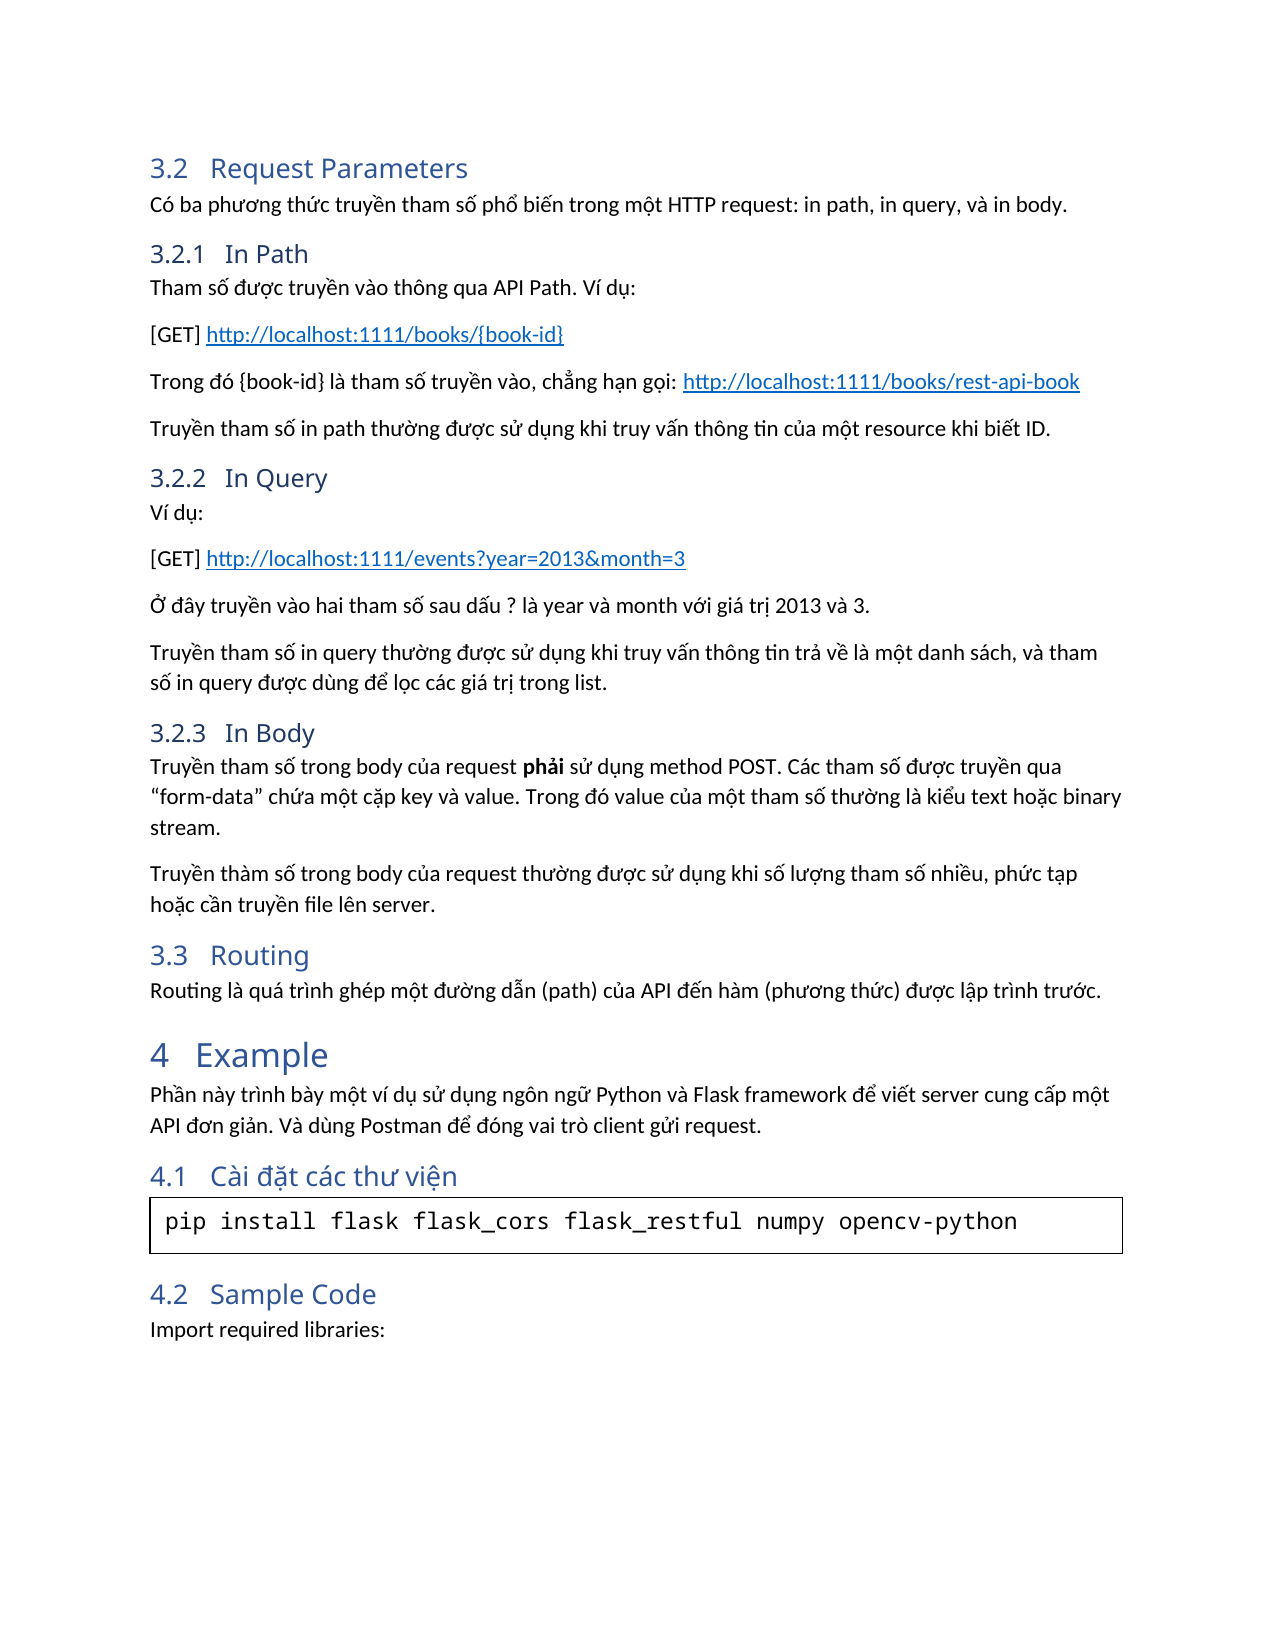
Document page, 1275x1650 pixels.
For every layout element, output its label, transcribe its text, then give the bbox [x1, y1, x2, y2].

subtitle Sample Code [150, 1276, 1125, 1313]
text Ở đây truyền vào hai tham số sau dấu ? là year và month với giá trị 2013 và 3. [150, 591, 1125, 619]
subtitle Cài đặt các thư viện [150, 1158, 1125, 1194]
text Routing là quá trình ghép một đường dẫn (path) của API đến hàm (phương thức) được lập trình trước. [150, 976, 1125, 1004]
text [GET] http://localhost:1111/books/{book-id} [150, 320, 1125, 348]
subtitle In Body [150, 715, 1125, 749]
text Ví dụ: [150, 498, 1125, 526]
text Tham số được truyền vào thông qua API Path. Ví dụ: [150, 273, 1125, 301]
text Có ba phương thức truyền tham số phổ biến trong một HTTP request: in path, in query, và in body. [150, 190, 1125, 218]
subtitle Example [150, 1032, 1125, 1077]
subtitle Request Parameters [150, 150, 1125, 187]
subtitle Routing [150, 937, 1125, 973]
text Truyền tham số trong body của request phải sử dụng method POST. Các tham số được truyền qua “form-data” chứa một cặp key và value. Trong đó value của một tham số thường là kiểu text hoặc binary stream. [150, 752, 1125, 841]
text Import required libraries: [150, 1316, 1125, 1343]
text [GET] http://localhost:1111/events?year=2013&month=3 [150, 544, 1125, 573]
subtitle In Query [150, 461, 1125, 495]
text Phần này trình bày một ví dụ sử dụng ngôn ngữ Python và Flask framework để viết server cung cấp một API đơn giản. Và dùng Postman để đóng vai trò client gửi request. [150, 1081, 1125, 1139]
text Trong đó {book-id} là tham số truyền vào, chẳng hạn gọi: http://localhost:1111/books/rest-api-book [150, 367, 1125, 395]
subtitle In Path [150, 237, 1125, 271]
text Truyền tham số in query thường được sử dụng khi truy vấn thông tin trả về là một danh sách, và tham số in query được dùng để lọc các giá trị trong list. [150, 638, 1125, 697]
text Truyền thàm số trong body của request thường được sử dụng khi số lượng tham số nhiều, phức tạp hoặc cần truyền file lên server. [150, 859, 1125, 918]
text Truyền tham số in path thường được sử dụng khi truy vấn thông tin của một resource khi biết ID. [150, 414, 1125, 442]
